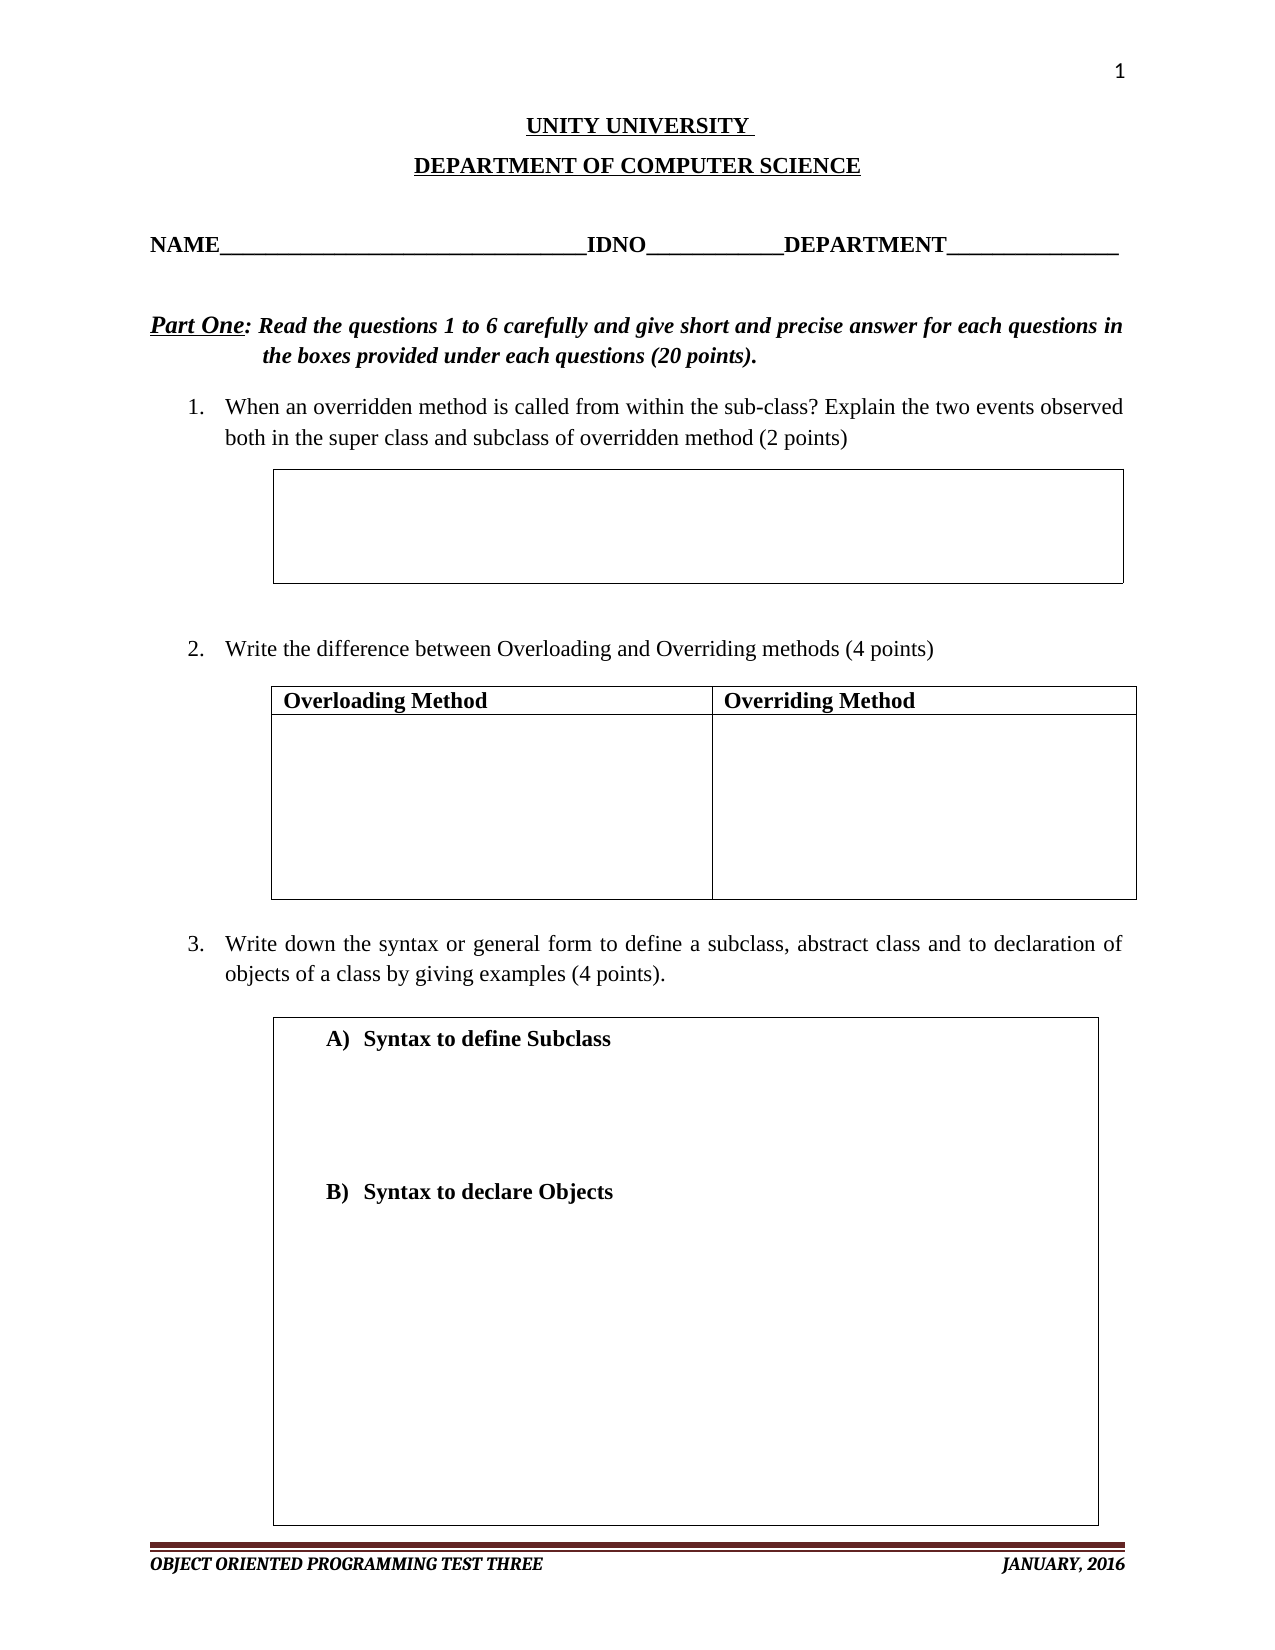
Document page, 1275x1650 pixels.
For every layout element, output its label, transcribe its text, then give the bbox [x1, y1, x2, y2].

list When an overridden method is called from within the sub-class? Explain the two events observed both in the super class and subclass of overridden method (2 points) [187, 393, 1125, 450]
list Write down the syntax or general form to define a subclass, abstract class and to declaration of objects of a class by giving examples (4 points). [187, 930, 1125, 987]
table_header Overloading Method [272, 687, 712, 713]
text Part One: Read the questions 1 to 6 carefully and give short and precise answer for each questions in the boxes provided under each questions (20 points). [150, 310, 1125, 369]
table_header Overriding Method [713, 687, 1136, 713]
text DEPARTMENT OF COMPUTER SCIENCE [150, 152, 1125, 178]
text NAME________________________________IDNO____________DEPARTMENT_______________ [150, 231, 1125, 257]
table_cell [713, 715, 1136, 899]
text UNITY UNIVERSITY [150, 112, 1125, 139]
table_cell [272, 715, 712, 899]
list Write the difference between Overloading and Overriding methods (4 points) [187, 635, 1125, 661]
